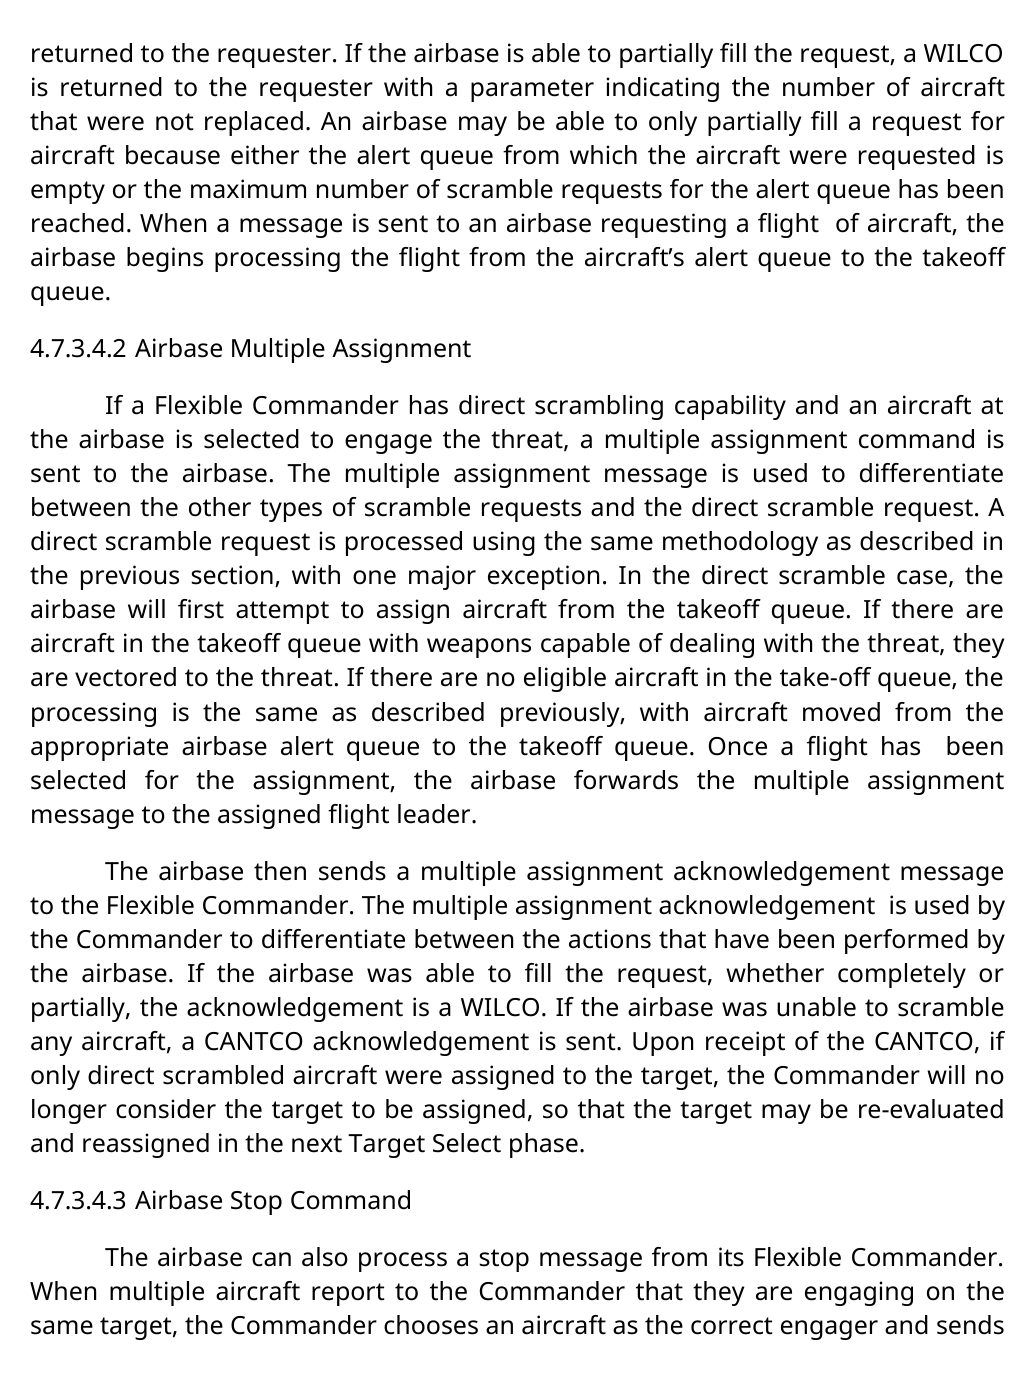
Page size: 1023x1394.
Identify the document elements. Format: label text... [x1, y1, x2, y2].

text returned to the requester. If the airbase is able to partially fill the request, a WILCO is returned to the requester with a parameter indicating the number of aircraft that were not replaced. An airbase may be able to only partially fill a request for aircraft because either the alert queue from which the aircraft were requested is empty or the maximum number of scramble requests for the alert queue has been reached. When a message is sent to an airbase requesting a flight of aircraft, the airbase begins processing the flight from the aircraft’s alert queue to the takeoff queue. [30, 35, 1006, 308]
text The airbase then sends a multiple assignment acknowledgement message to the Flexible Commander. The multiple assignment acknowledgement is used by the Commander to differentiate between the actions that have been performed by the airbase. If the airbase was able to fill the request, whether completely or partially, the acknowledgement is a WILCO. If the airbase was unable to scramble any aircraft, a CANTCO acknowledgement is sent. Upon receipt of the CANTCO, if only direct scrambled aircraft were assigned to the target, the Commander will no longer consider the target to be assigned, so that the target may be re-evaluated and reassigned in the next Target Select phase. [30, 853, 1006, 1160]
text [30, 1240, 1006, 1342]
text If a Flexible Commander has direct scrambling capability and an aircraft at the airbase is selected to engage the threat, a multiple assignment command is sent to the airbase. The multiple assignment message is used to differentiate between the other types of scramble requests and the direct scramble request. A direct scramble request is processed using the same methodology as described in the previous section, with one major exception. In the direct scramble case, the airbase will first attempt to assign aircraft from the takeoff queue. If there are aircraft in the takeoff queue with weapons capable of dealing with the threat, they are vectored to the threat. If there are no eligible aircraft in the take-off queue, the processing is the same as described previously, with aircraft moved from the appropriate airbase alert queue to the takeoff queue. Once a flight has been selected for the assignment, the airbase forwards the multiple assignment message to the assigned flight leader. [30, 388, 1006, 830]
list Airbase Stop Command [30, 1182, 1017, 1217]
list Airbase Multiple Assignment [30, 330, 1017, 364]
